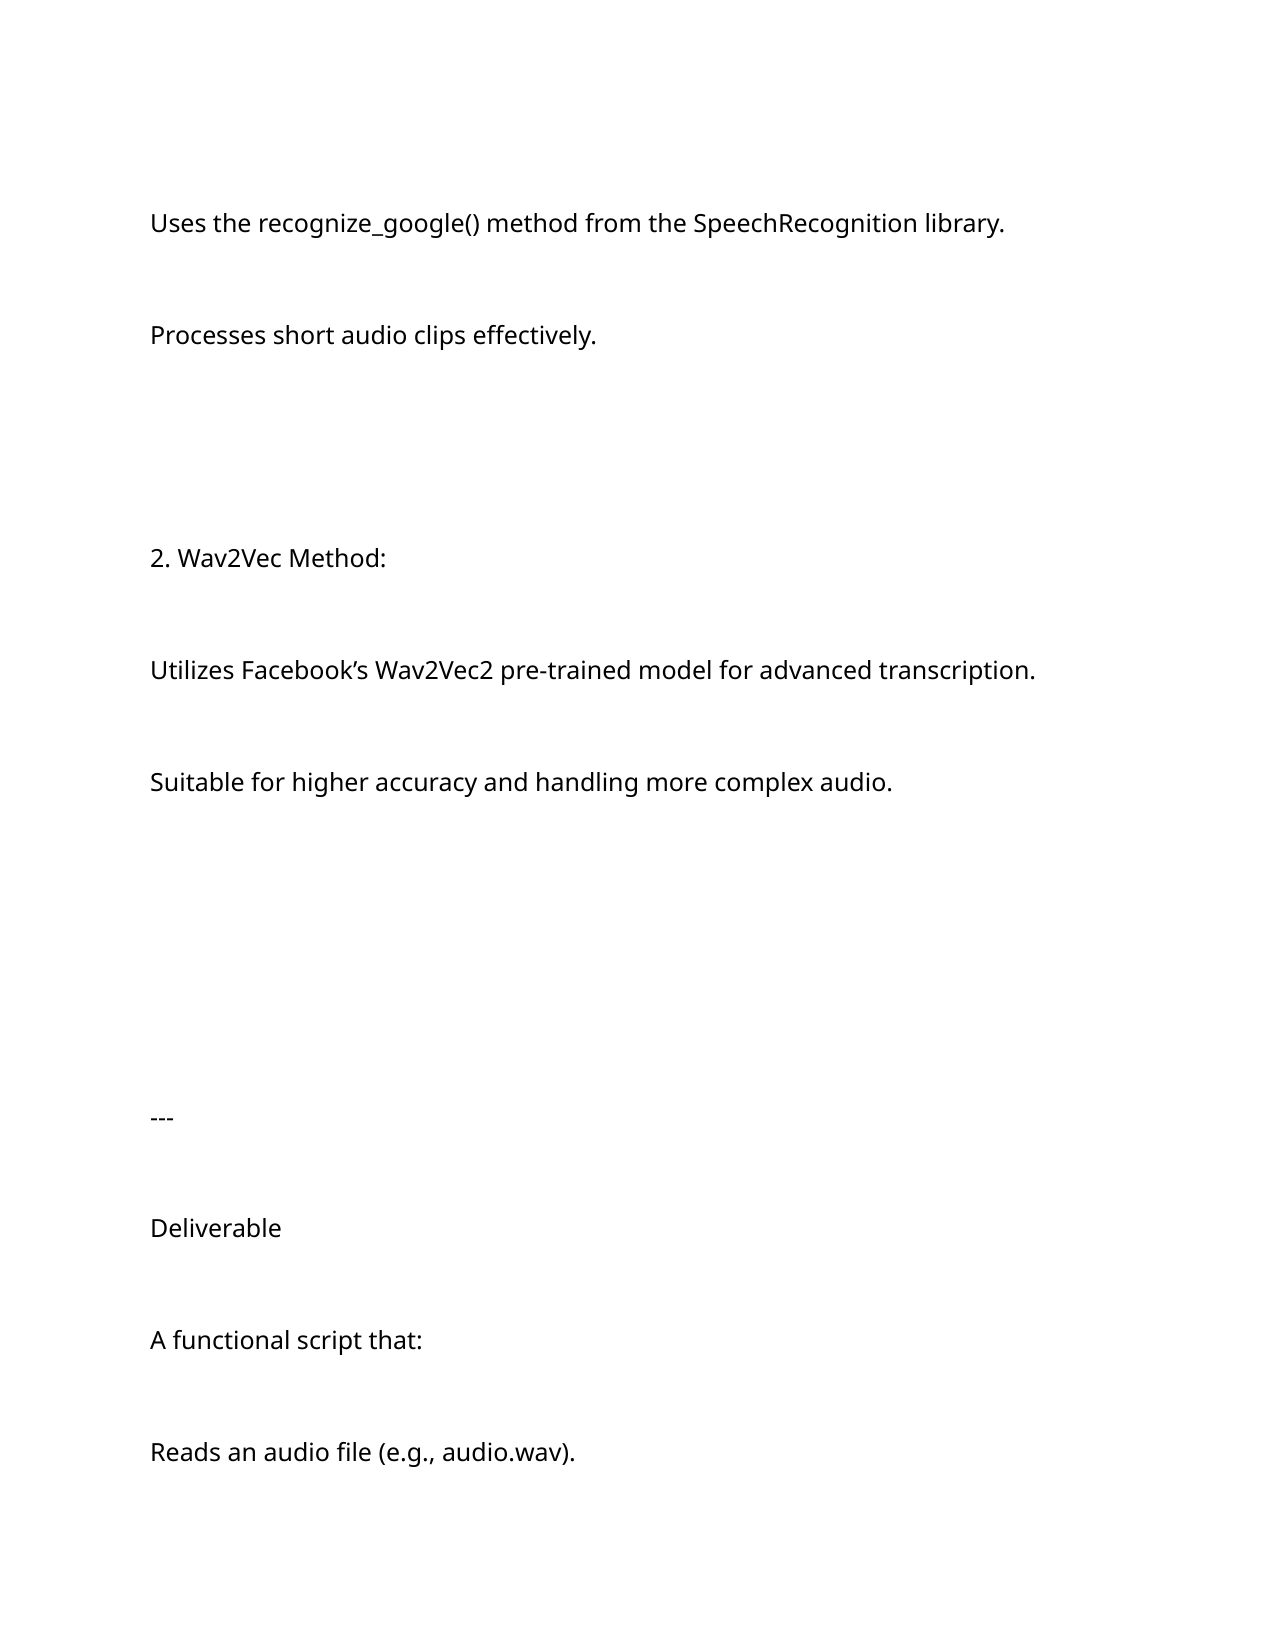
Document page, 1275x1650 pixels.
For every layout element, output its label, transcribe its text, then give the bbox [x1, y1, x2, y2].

text --- [150, 1099, 1125, 1133]
text Deliverable [150, 1211, 1125, 1245]
text Suitable for higher accuracy and handling more complex audio. [150, 764, 1125, 798]
text Utilizes Facebook’s Wav2Vec2 pre-trained model for advanced transcription. [150, 652, 1125, 687]
text 2. Wav2Vec Method: [150, 541, 1125, 575]
text Reads an audio file (e.g., audio.wav). [150, 1434, 1125, 1468]
text Uses the recognize_google() method from the SpeechRecognition library. [150, 206, 1125, 240]
text A functional script that: [150, 1322, 1125, 1357]
text Processes short audio clips effectively. [150, 317, 1125, 352]
